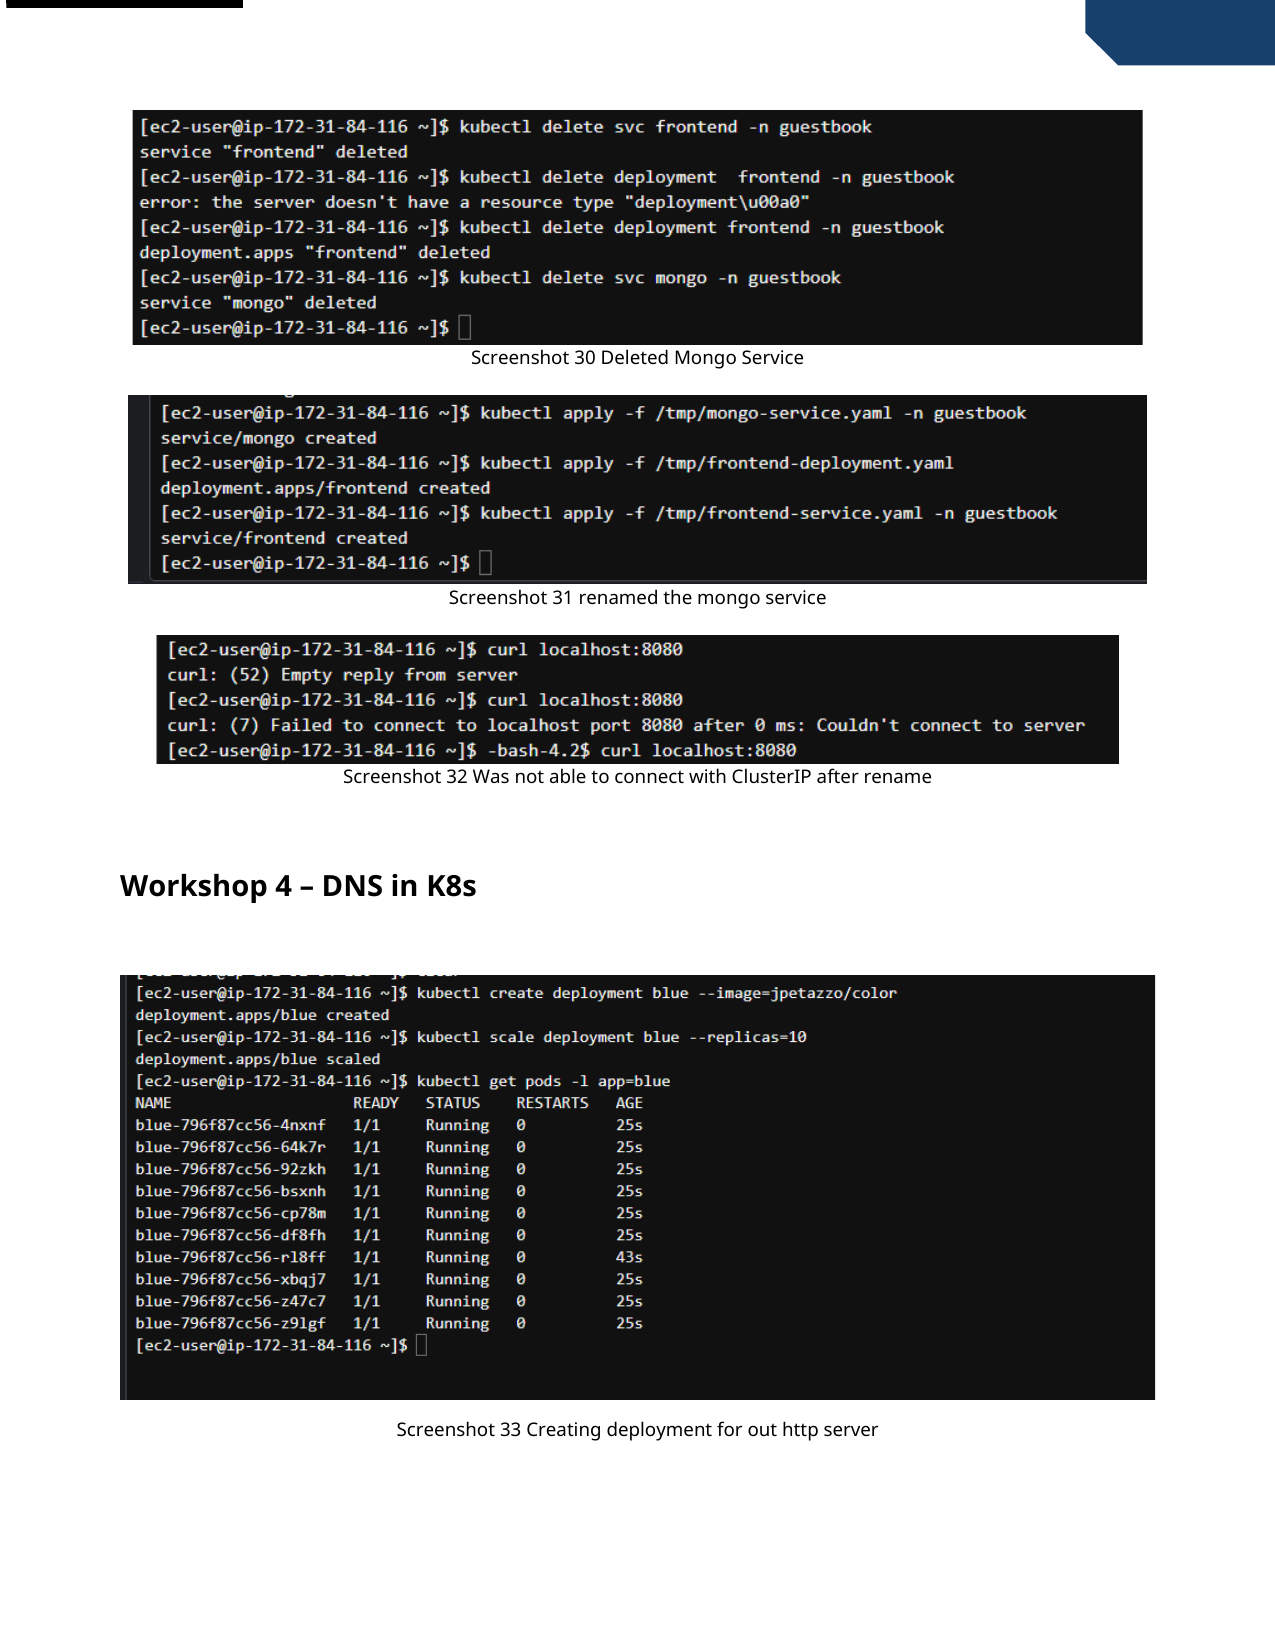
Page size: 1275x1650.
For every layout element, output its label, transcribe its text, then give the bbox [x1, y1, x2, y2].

picture [132, 110, 1143, 345]
picture [128, 395, 1147, 584]
picture [156, 635, 1119, 764]
picture [120, 975, 1155, 1400]
subtitle Workshop 4 – DNS in K8s [120, 865, 1155, 905]
